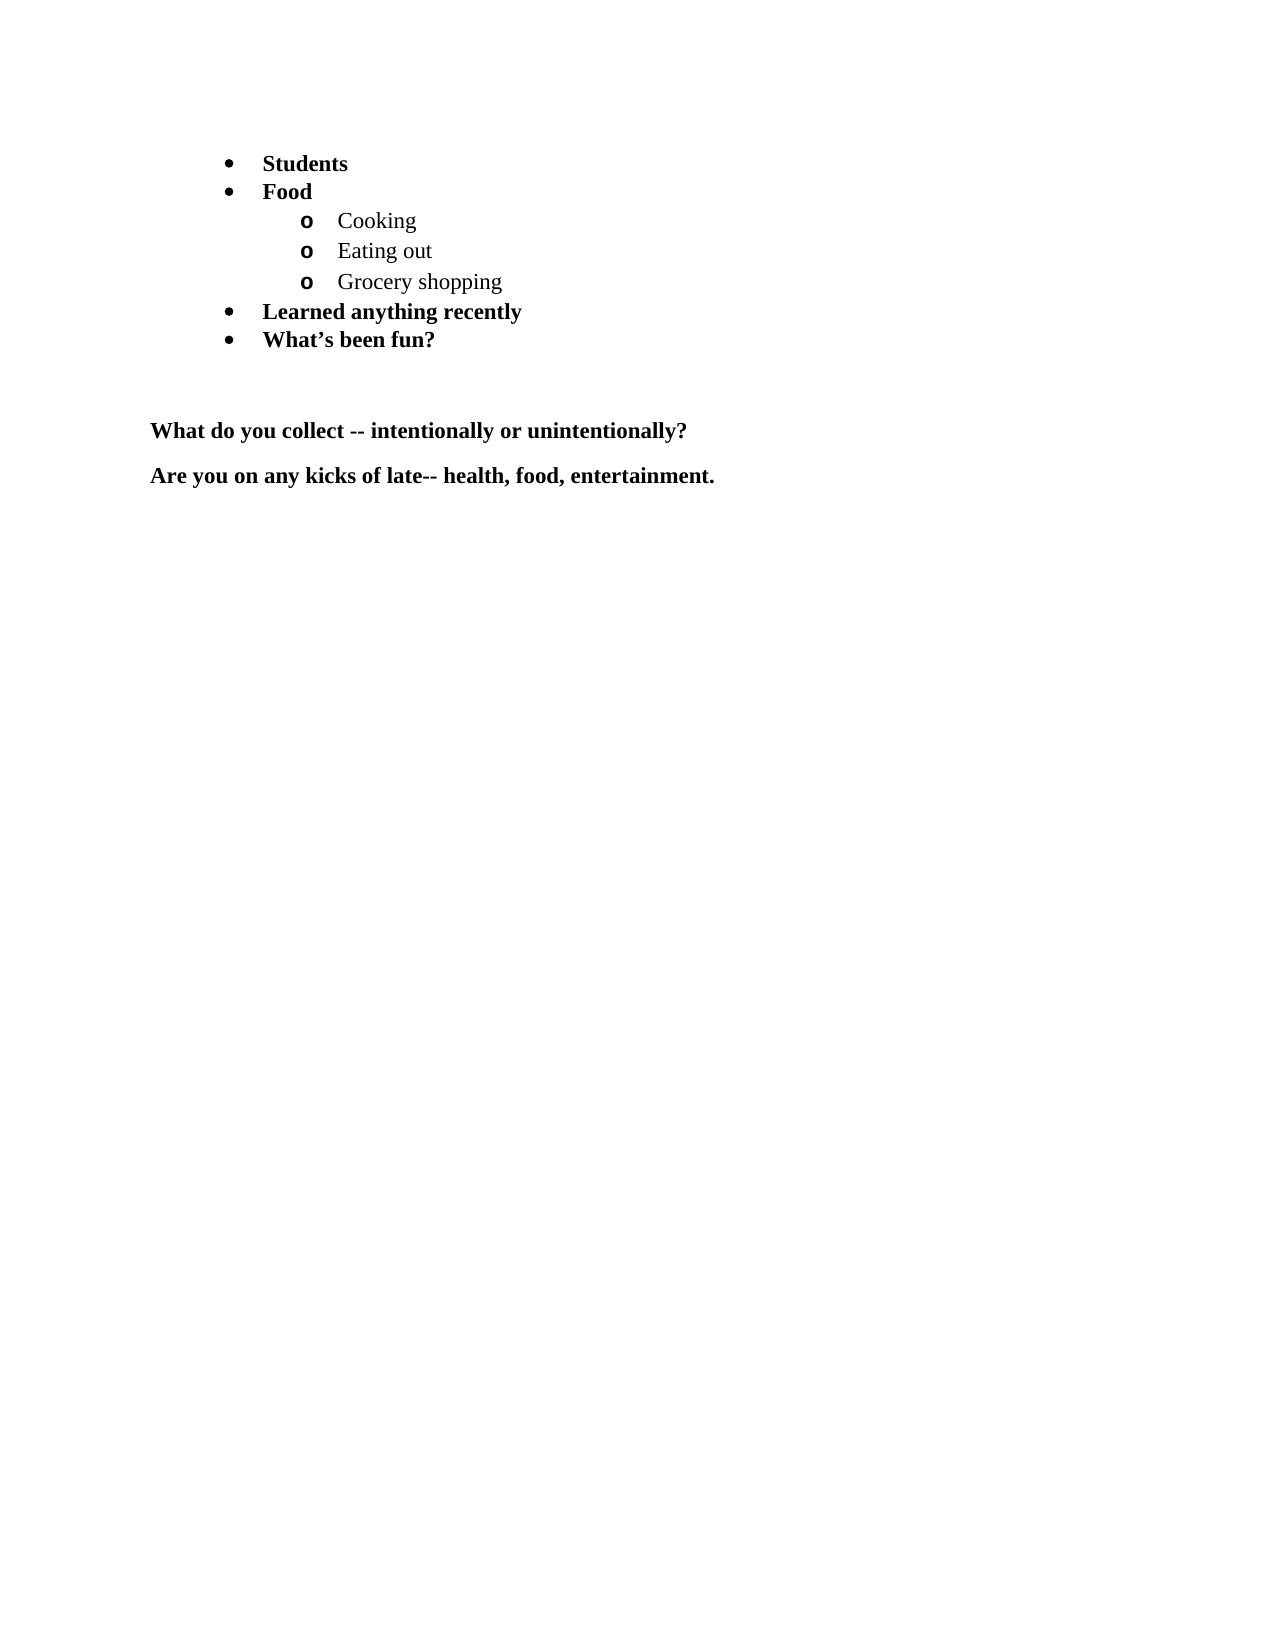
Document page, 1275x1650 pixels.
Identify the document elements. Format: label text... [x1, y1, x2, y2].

list What’s been fun? [225, 327, 1125, 353]
list Learned anything recently [225, 298, 1125, 324]
text What do you collect -- intentionally or unintentionally? [150, 417, 1125, 443]
list Food [225, 178, 1125, 205]
list Students [225, 150, 1125, 176]
text Are you on any kicks of late-- health, food, entertainment. [150, 462, 1125, 488]
list Eating out [300, 237, 1125, 266]
list Grocery shopping [300, 268, 1125, 296]
list Cooking [300, 207, 1125, 235]
